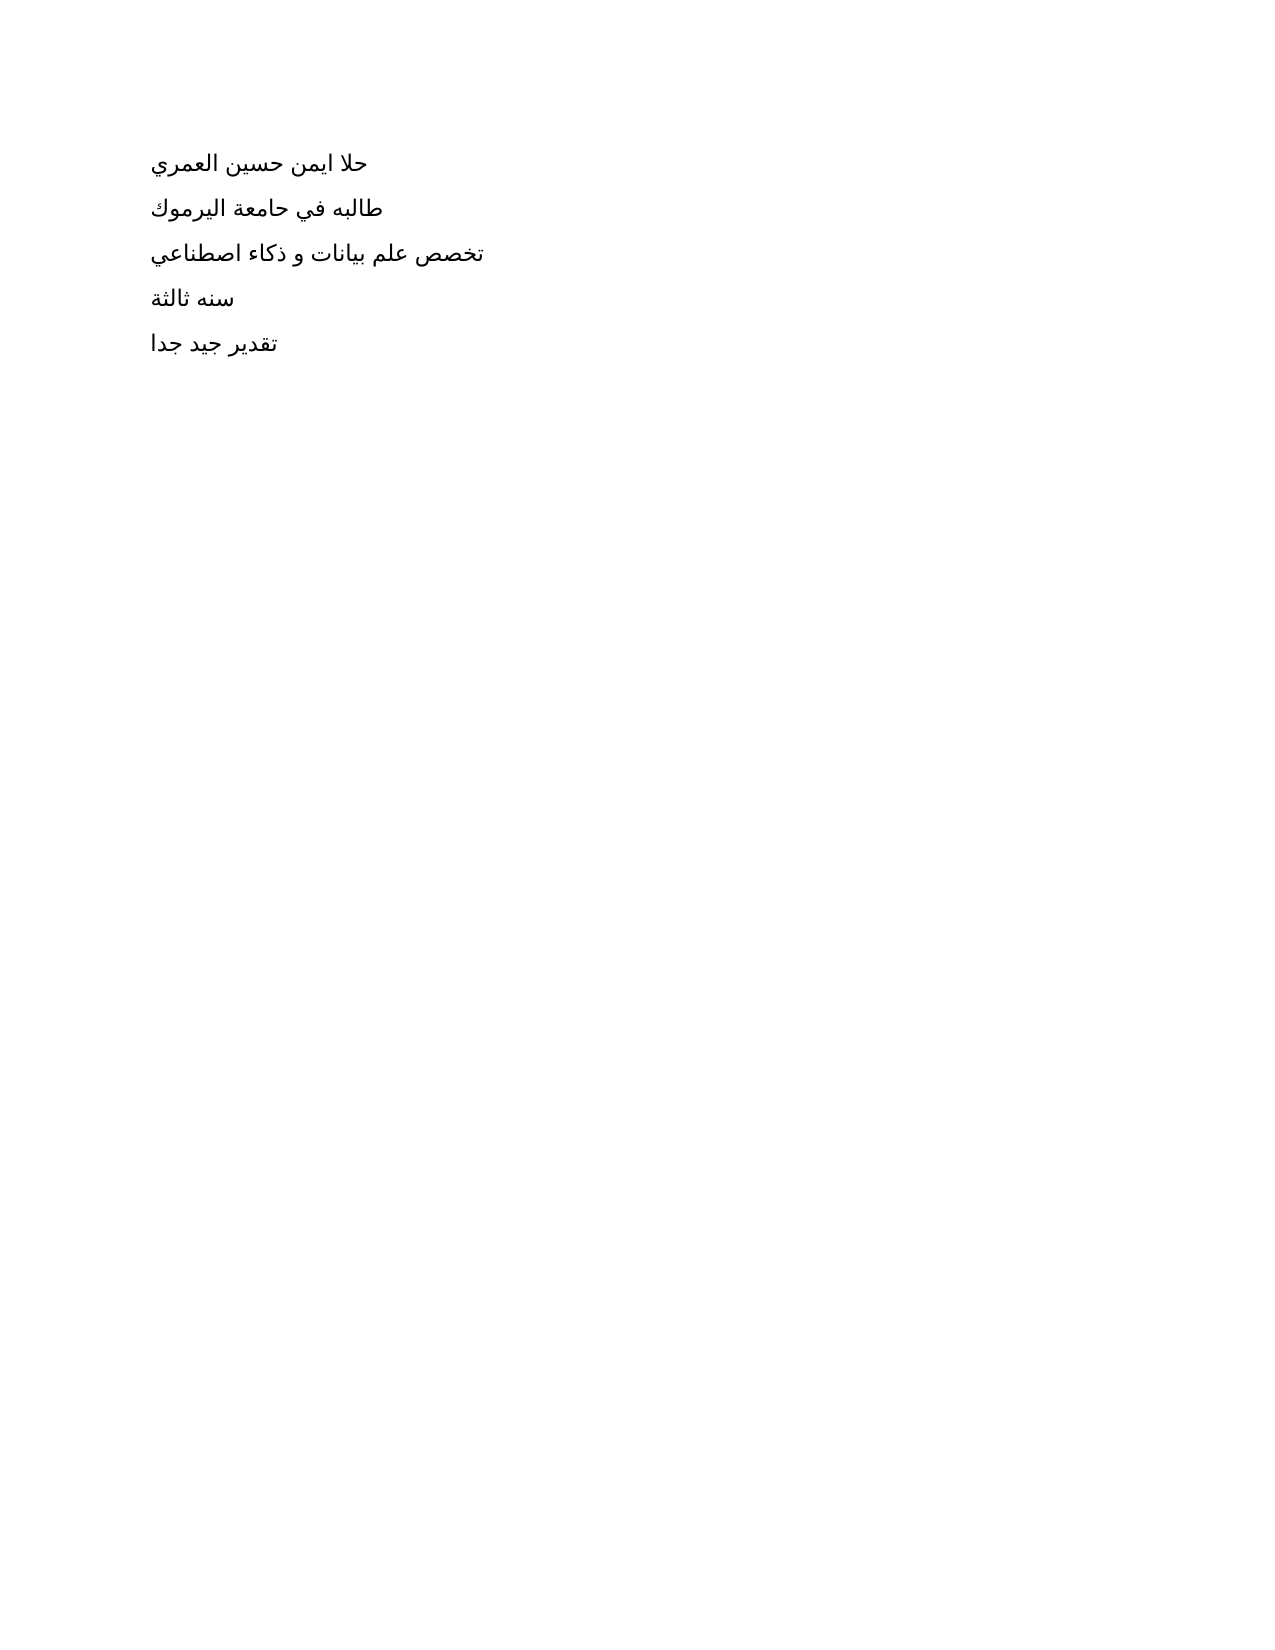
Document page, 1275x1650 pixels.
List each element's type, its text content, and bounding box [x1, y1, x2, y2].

text طالبه في حامعة اليرموك [150, 195, 1125, 221]
text حلا ايمن حسين العمري [150, 150, 1125, 176]
text سنه ثالثة [150, 285, 1125, 312]
text تقدير جيد جدا [150, 330, 1125, 357]
text تخصص علم بيانات و ذكاء اصطناعي [150, 240, 1125, 267]
